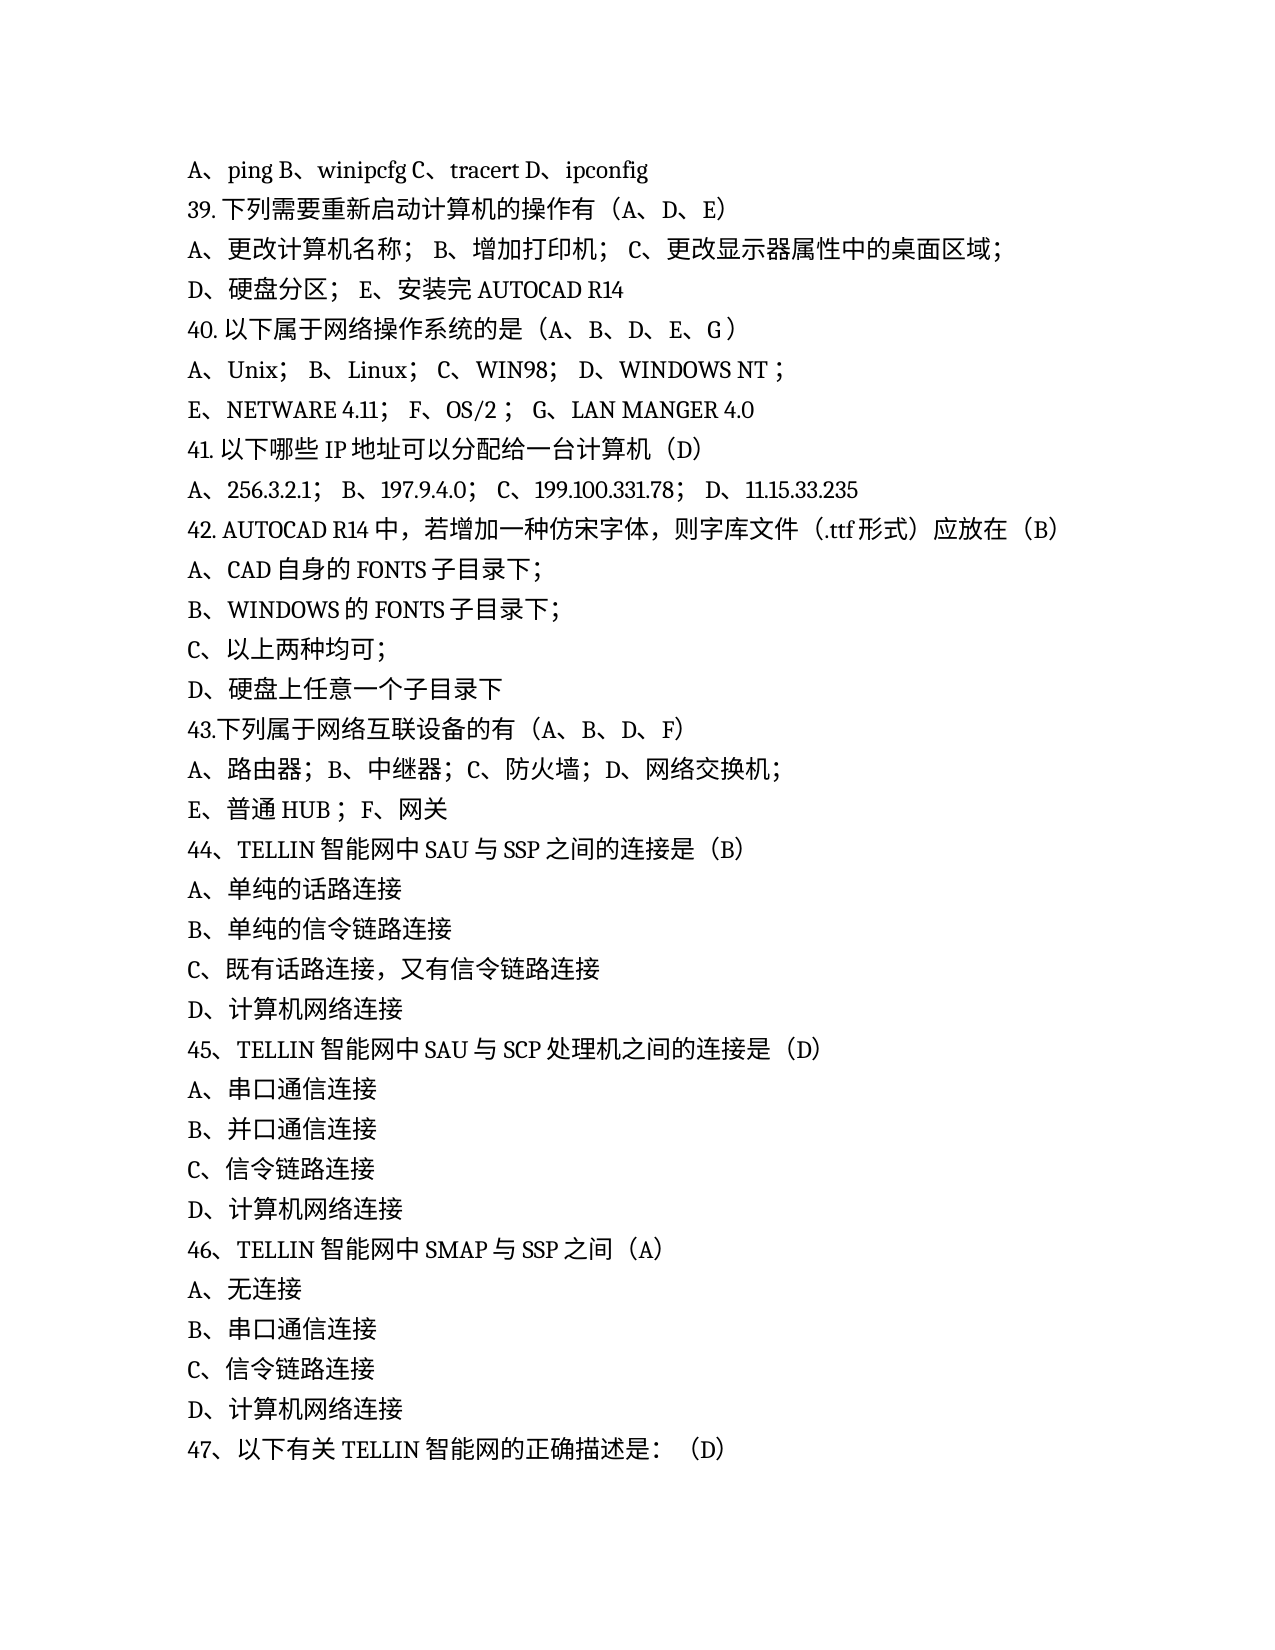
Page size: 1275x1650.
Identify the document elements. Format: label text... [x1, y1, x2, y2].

text C、信令链路连接 [187, 1350, 1087, 1386]
text A、Unix； B、Linux； C、WIN98； D、WINDOWS NT ； [187, 350, 1087, 386]
text C、既有话路连接，又有信令链路连接 [187, 950, 1087, 986]
text A、路由器；B、中继器；C、防火墙；D、网络交换机； [187, 750, 1087, 786]
text D、计算机网络连接 [187, 1390, 1087, 1426]
text 46、TELLIN智能网中 SMAP与SSP之间（A） [187, 1230, 1087, 1266]
text E、NETWARE 4.11； F、OS/2 ； G、LAN MANGER 4.0 [187, 390, 1087, 426]
text A、ping B、winipcfg C、tracert D、ipconfig [187, 150, 1087, 186]
text 44、TELLIN智能网中SAU与SSP之间的连接是（B） [187, 830, 1087, 866]
text 47、以下有关TELLIN智能网的正确描述是：（D） [187, 1430, 1087, 1466]
text A、256.3.2.1； B、197.9.4.0； C、199.100.331.78； D、11.15.33.235 [187, 470, 1087, 506]
text 40. 以下属于网络操作系统的是（A、B、D、E、G ） [187, 310, 1087, 346]
text A、更改计算机名称； B、增加打印机； C、更改显示器属性中的桌面区域； [187, 230, 1087, 266]
text B、单纯的信令链路连接 [187, 910, 1087, 946]
text D、硬盘分区； E、安装完AUTOCAD R14 [187, 270, 1087, 306]
text 42. AUTOCAD R14中，若增加一种仿宋字体，则字库文件（.ttf形式）应放在（B） [187, 510, 1087, 546]
text 41. 以下哪些IP地址可以分配给一台计算机（D） [187, 430, 1087, 466]
text B、WINDOWS的FONTS子目录下； [187, 590, 1087, 626]
text D、计算机网络连接 [187, 990, 1087, 1026]
text A、单纯的话路连接 [187, 870, 1087, 906]
text 39. 下列需要重新启动计算机的操作有（A、D、E） [187, 190, 1087, 226]
text B、串口通信连接 [187, 1310, 1087, 1346]
text 45、TELLIN智能网中SAU与SCP处理机之间的连接是（D） [187, 1030, 1087, 1066]
text A、无连接 [187, 1270, 1087, 1306]
text D、硬盘上任意一个子目录下 [187, 670, 1087, 706]
text D、计算机网络连接 [187, 1190, 1087, 1226]
text C、以上两种均可； [187, 630, 1087, 666]
text A、串口通信连接 [187, 1070, 1087, 1106]
text C、信令链路连接 [187, 1150, 1087, 1186]
text E、普通HUB ；F、网关 [187, 790, 1087, 826]
text B、并口通信连接 [187, 1110, 1087, 1146]
text 43.下列属于网络互联设备的有（A、B、D、F） [187, 710, 1087, 746]
text A、CAD自身的FONTS子目录下； [187, 550, 1087, 586]
